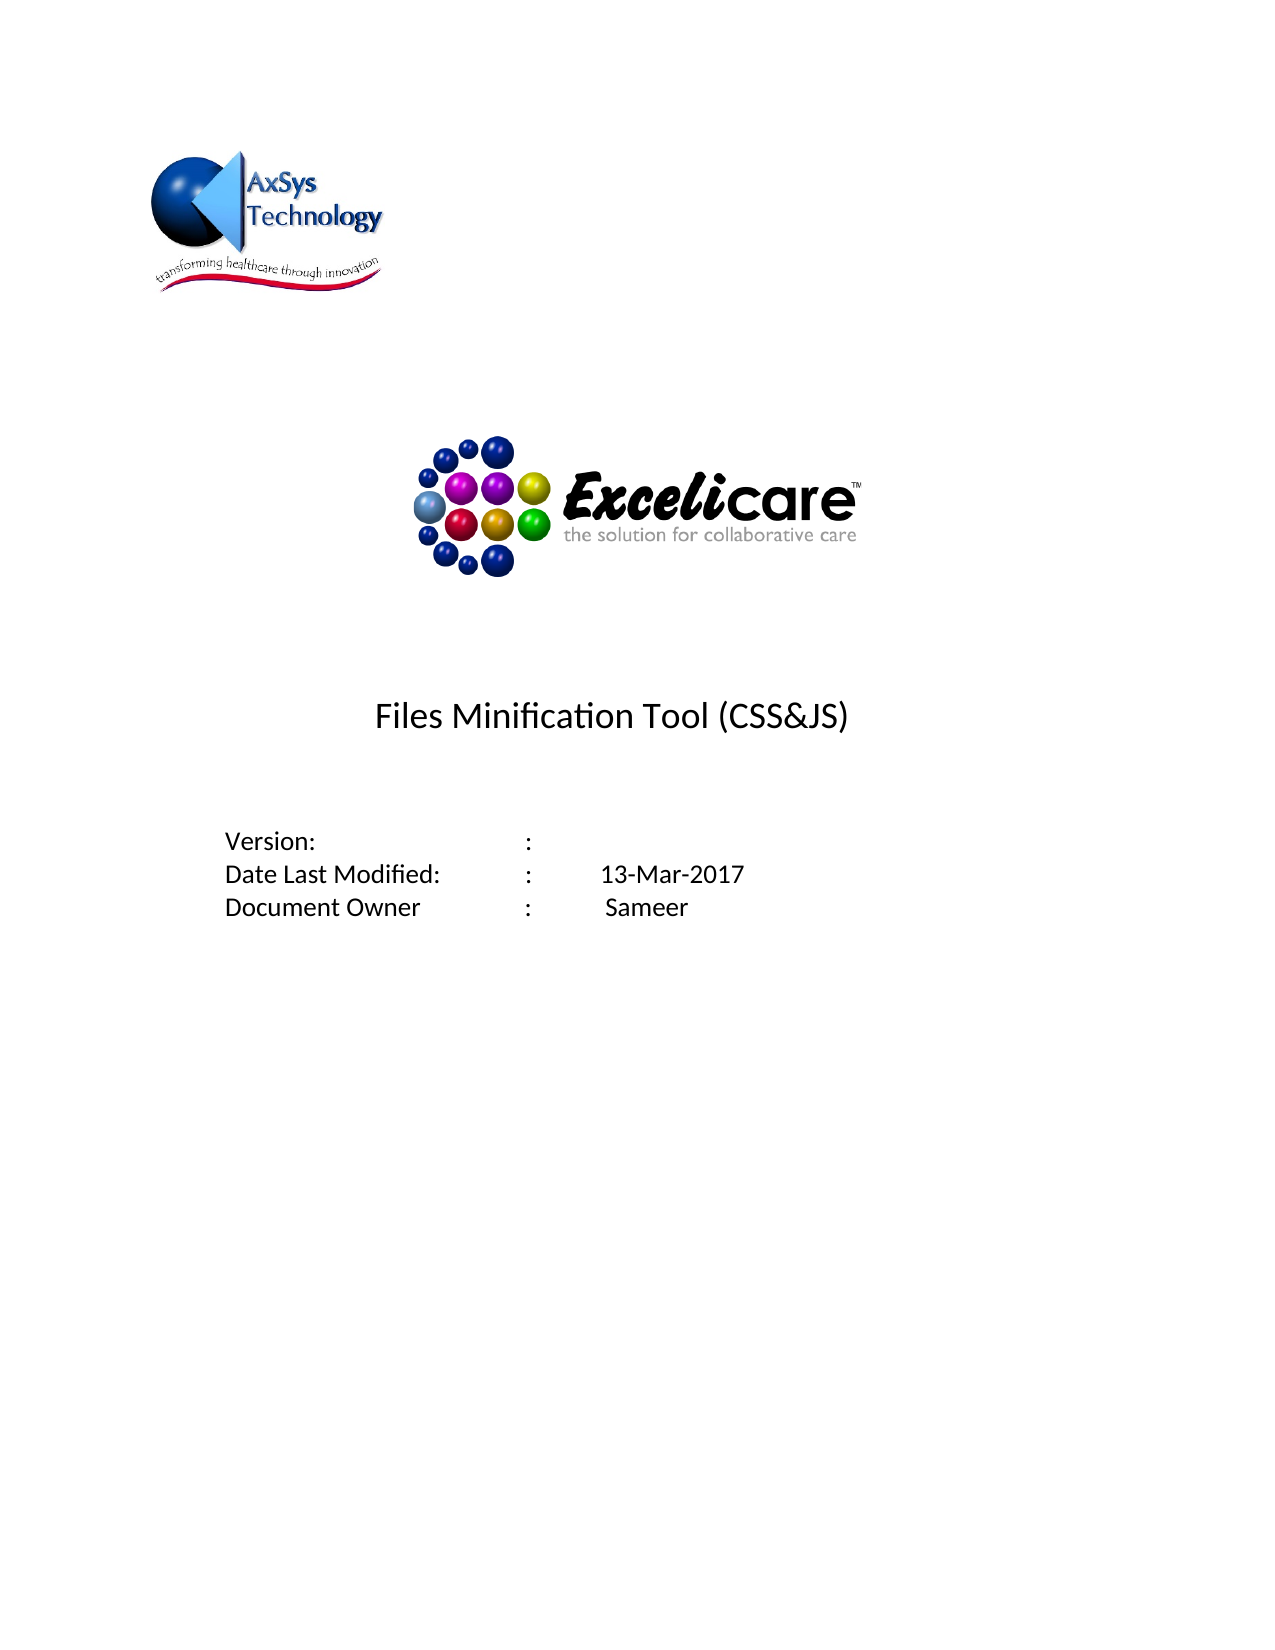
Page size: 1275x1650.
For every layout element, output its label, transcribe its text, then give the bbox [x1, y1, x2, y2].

list Document Owner : Sameer [225, 890, 1125, 923]
list Version: : [225, 824, 1125, 857]
list Date Last Modified: : 13-Mar-2017 [225, 857, 1125, 890]
picture [413, 436, 862, 577]
text Files Minification Tool (CSS&JS) [300, 692, 1125, 738]
picture [150, 150, 385, 296]
